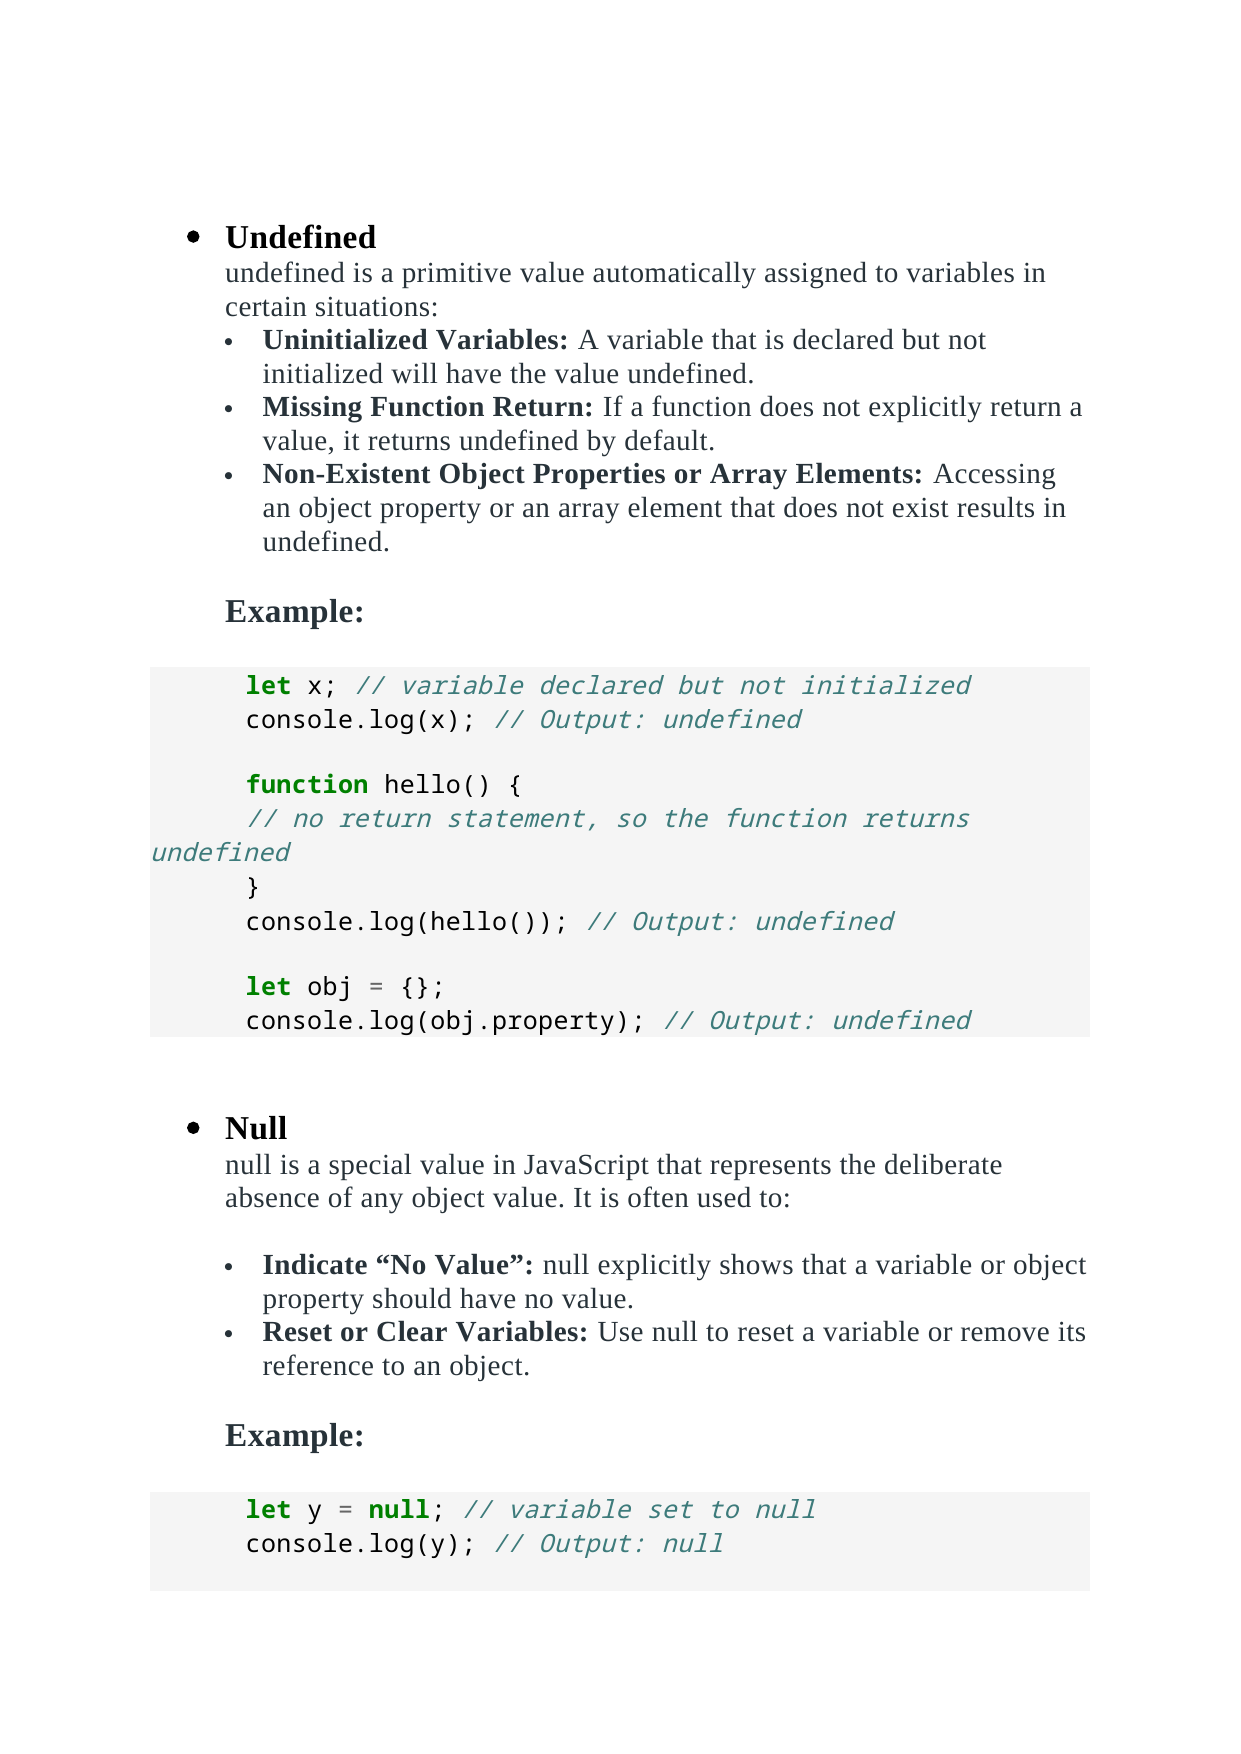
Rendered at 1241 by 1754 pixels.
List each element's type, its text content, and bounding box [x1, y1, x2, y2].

text let x; // variable declared but not initialized [150, 667, 1090, 702]
text } [150, 869, 1090, 903]
text console.log(obj.property); // Output: undefined [150, 1002, 1090, 1037]
list Non-Existent Object Properties or Array Elements: Accessing an object property or an array element that does not exist results in undefined. [225, 457, 1090, 557]
list Null [187, 1108, 1090, 1147]
list Indicate “No Value”: null explicitly shows that a variable or object property should have no value. [225, 1247, 1090, 1314]
text undefined is a primitive value automatically assigned to variables in certain situations: [225, 255, 1090, 322]
text console.log(hello()); // Output: undefined [150, 903, 1090, 937]
text Example: [225, 591, 1090, 629]
text let obj = {}; [150, 968, 1090, 1002]
text console.log(y); // Output: null [150, 1526, 1090, 1560]
list Reset or Clear Variables: Use null to reset a variable or remove its reference to an object. [225, 1314, 1090, 1382]
list Uninitialized Variables: A variable that is declared but not initialized will have the value undefined. [225, 322, 1090, 389]
text console.log(x); // Output: undefined [150, 702, 1090, 736]
text Example: [225, 1415, 1090, 1453]
list Undefined [187, 217, 1090, 255]
text null is a special value in JavaScript that represents the deliberate absence of any object value. It is often used to: [225, 1147, 1090, 1214]
text let y = null; // variable set to null [150, 1492, 1090, 1526]
text function hello() { [150, 767, 1090, 801]
list Missing Function Return: If a function does not explicitly return a value, it returns undefined by default. [225, 389, 1090, 457]
text // no return statement, so the function returns undefined [150, 801, 1090, 869]
